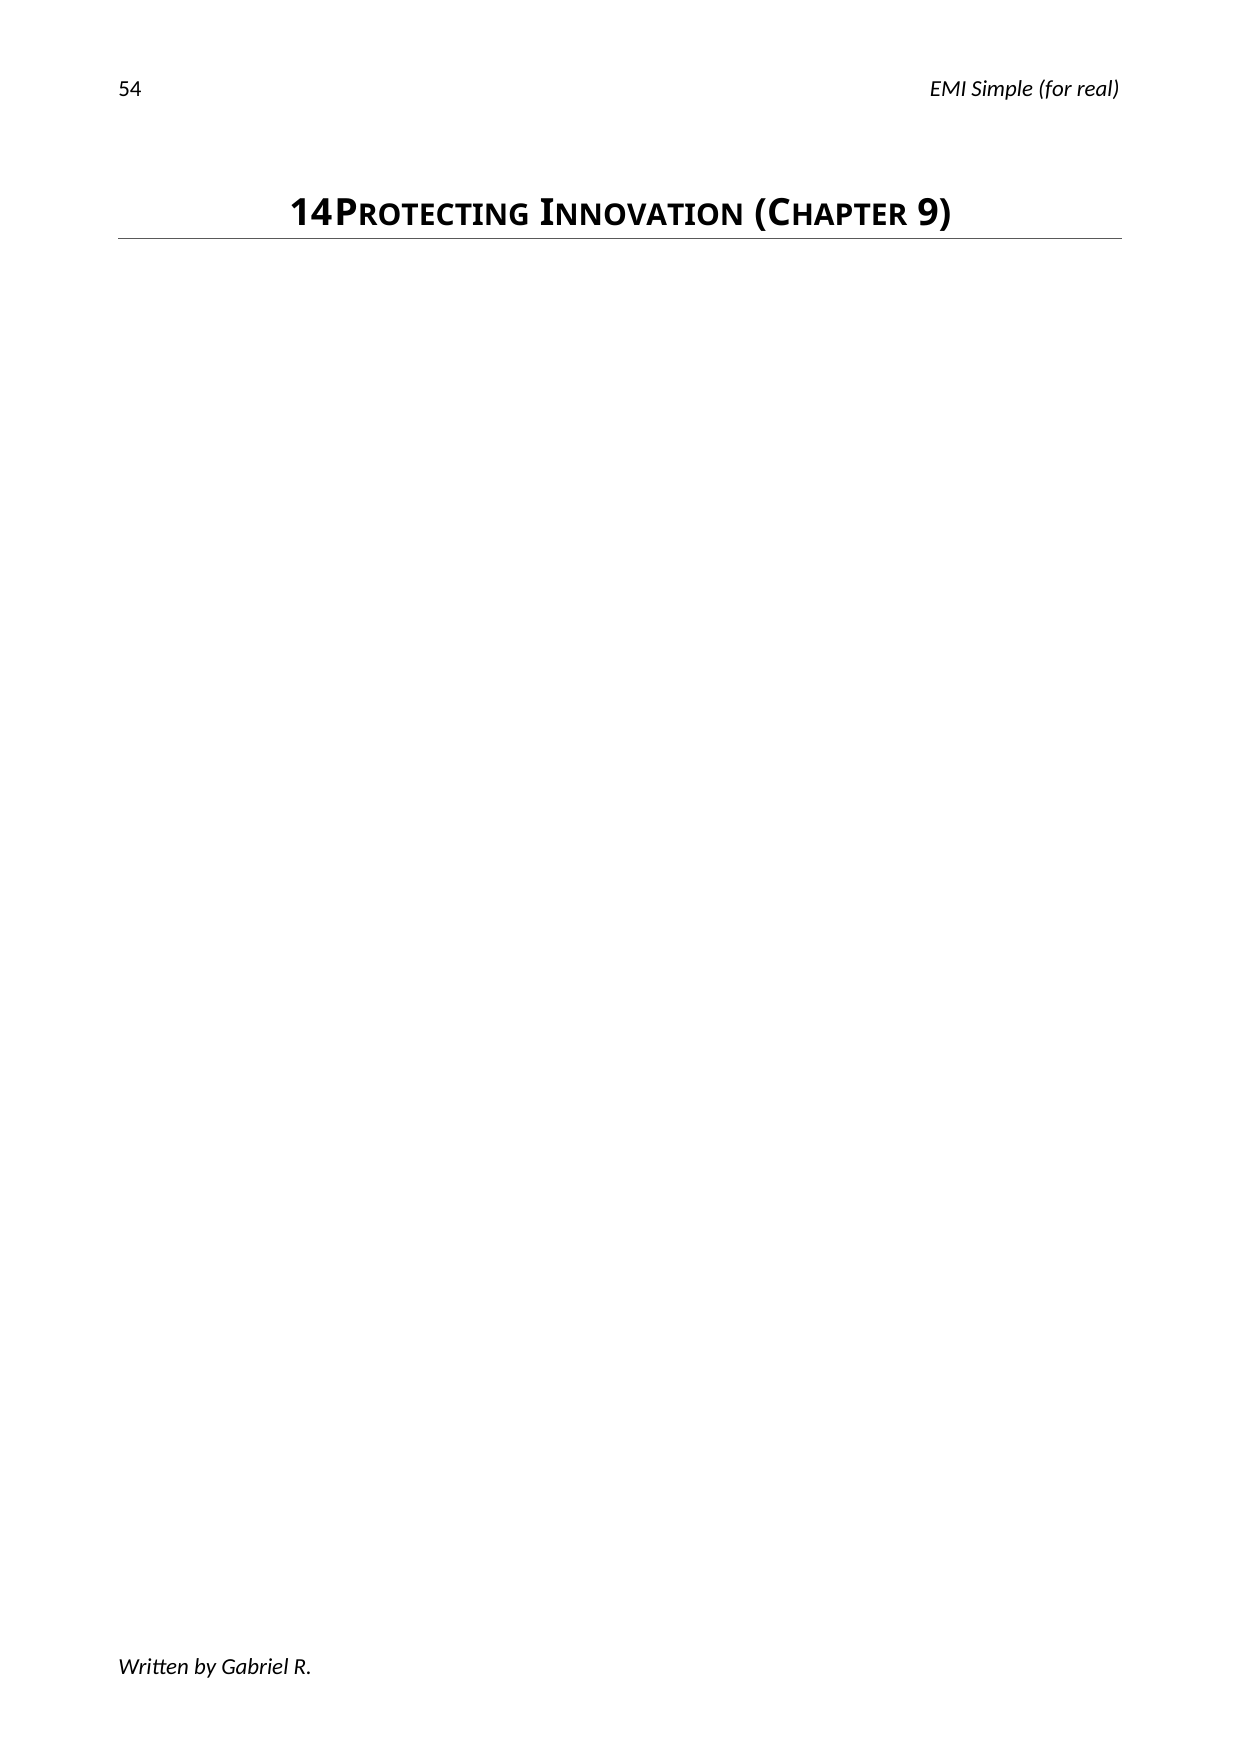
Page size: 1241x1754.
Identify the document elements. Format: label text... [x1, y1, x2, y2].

subtitle Protecting Innovation (Chapter 9) [118, 185, 1122, 238]
